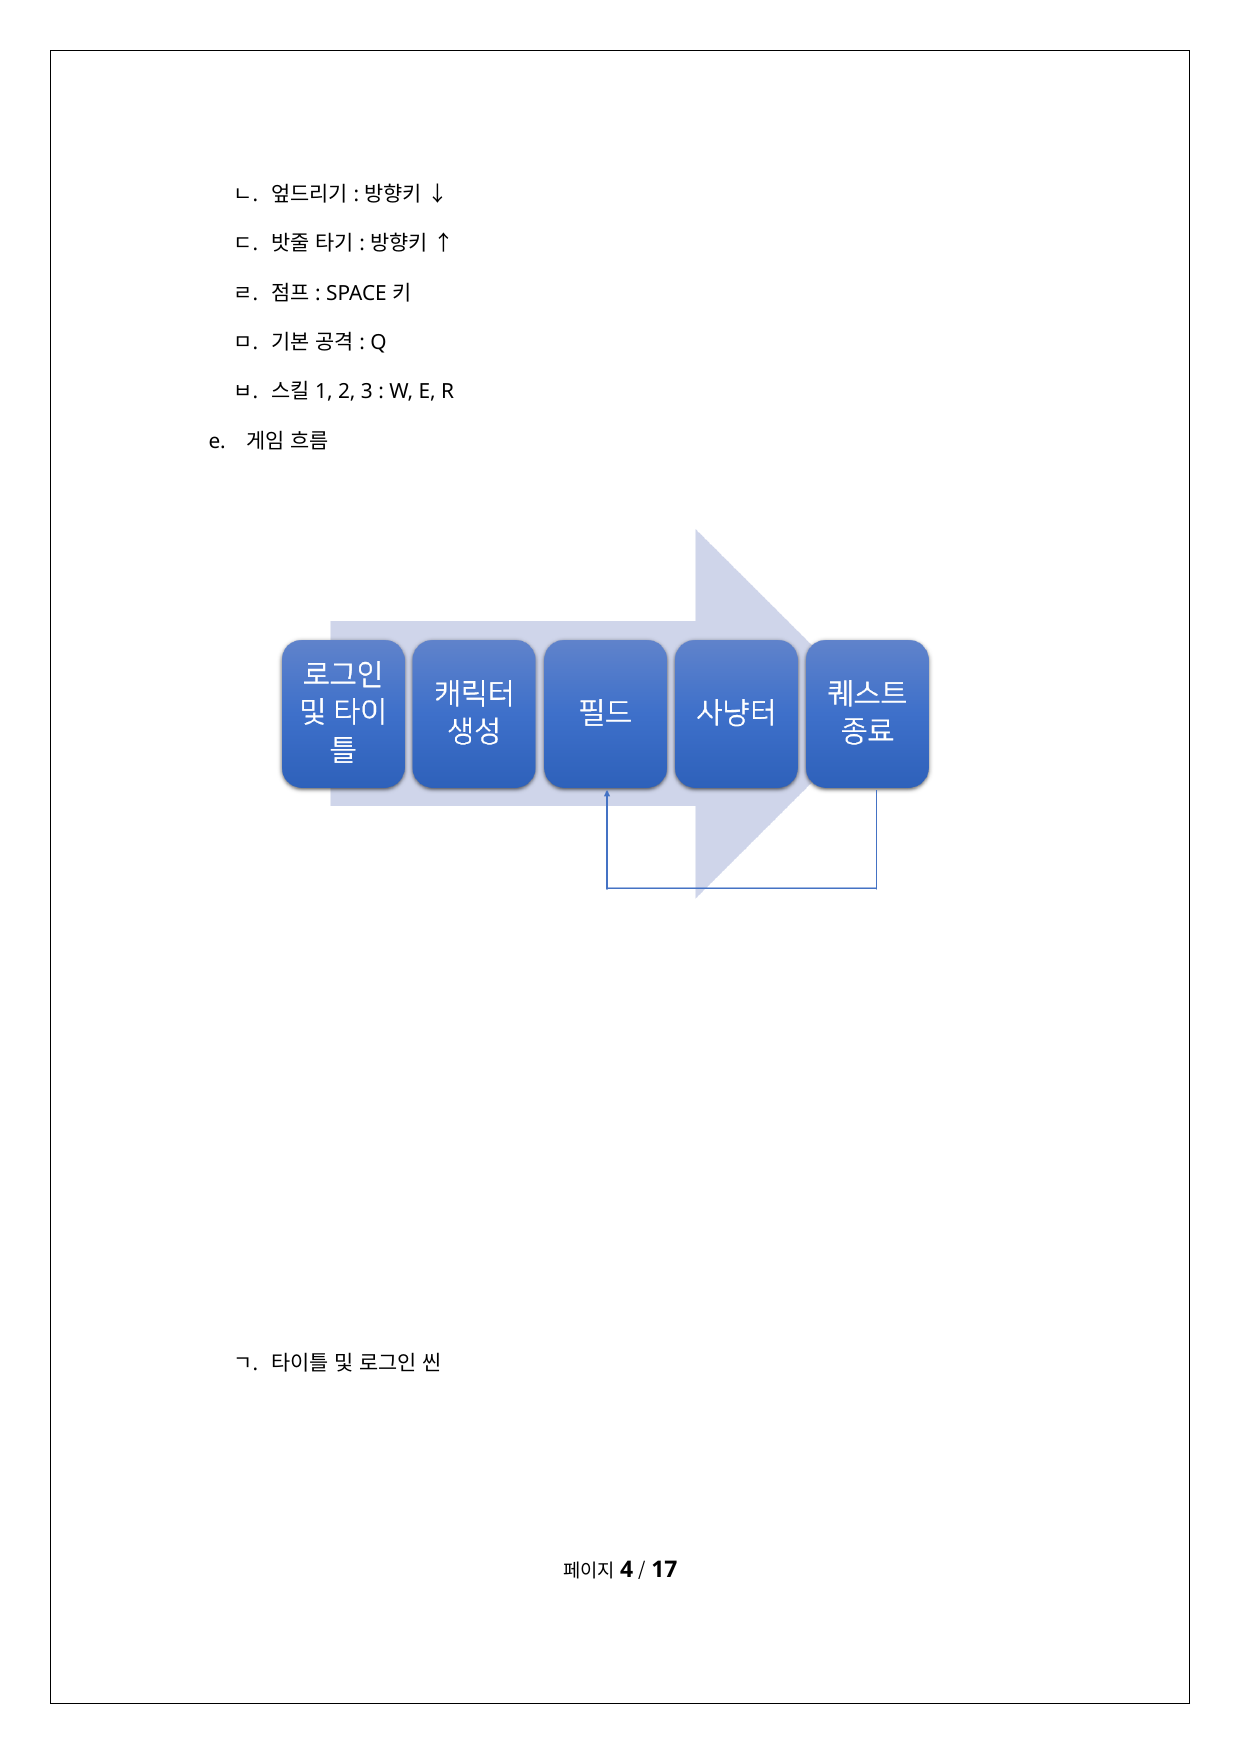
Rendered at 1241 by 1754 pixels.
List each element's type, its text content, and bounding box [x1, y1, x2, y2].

list 타이틀 및 로그인 씬 [233, 1346, 1090, 1377]
list 기본 공격 : Q [233, 325, 1090, 356]
list 밧줄 타기 : 방향키 ↑ [233, 226, 1090, 257]
list 엎드리기 : 방향키 ↓ [233, 177, 1090, 207]
list 점프 : SPACE 키 [233, 276, 1090, 306]
subtitle 게임 흐름 [208, 424, 1090, 454]
picture [270, 520, 937, 902]
list 스킬 1, 2, 3 : W, E, R [233, 374, 1090, 405]
